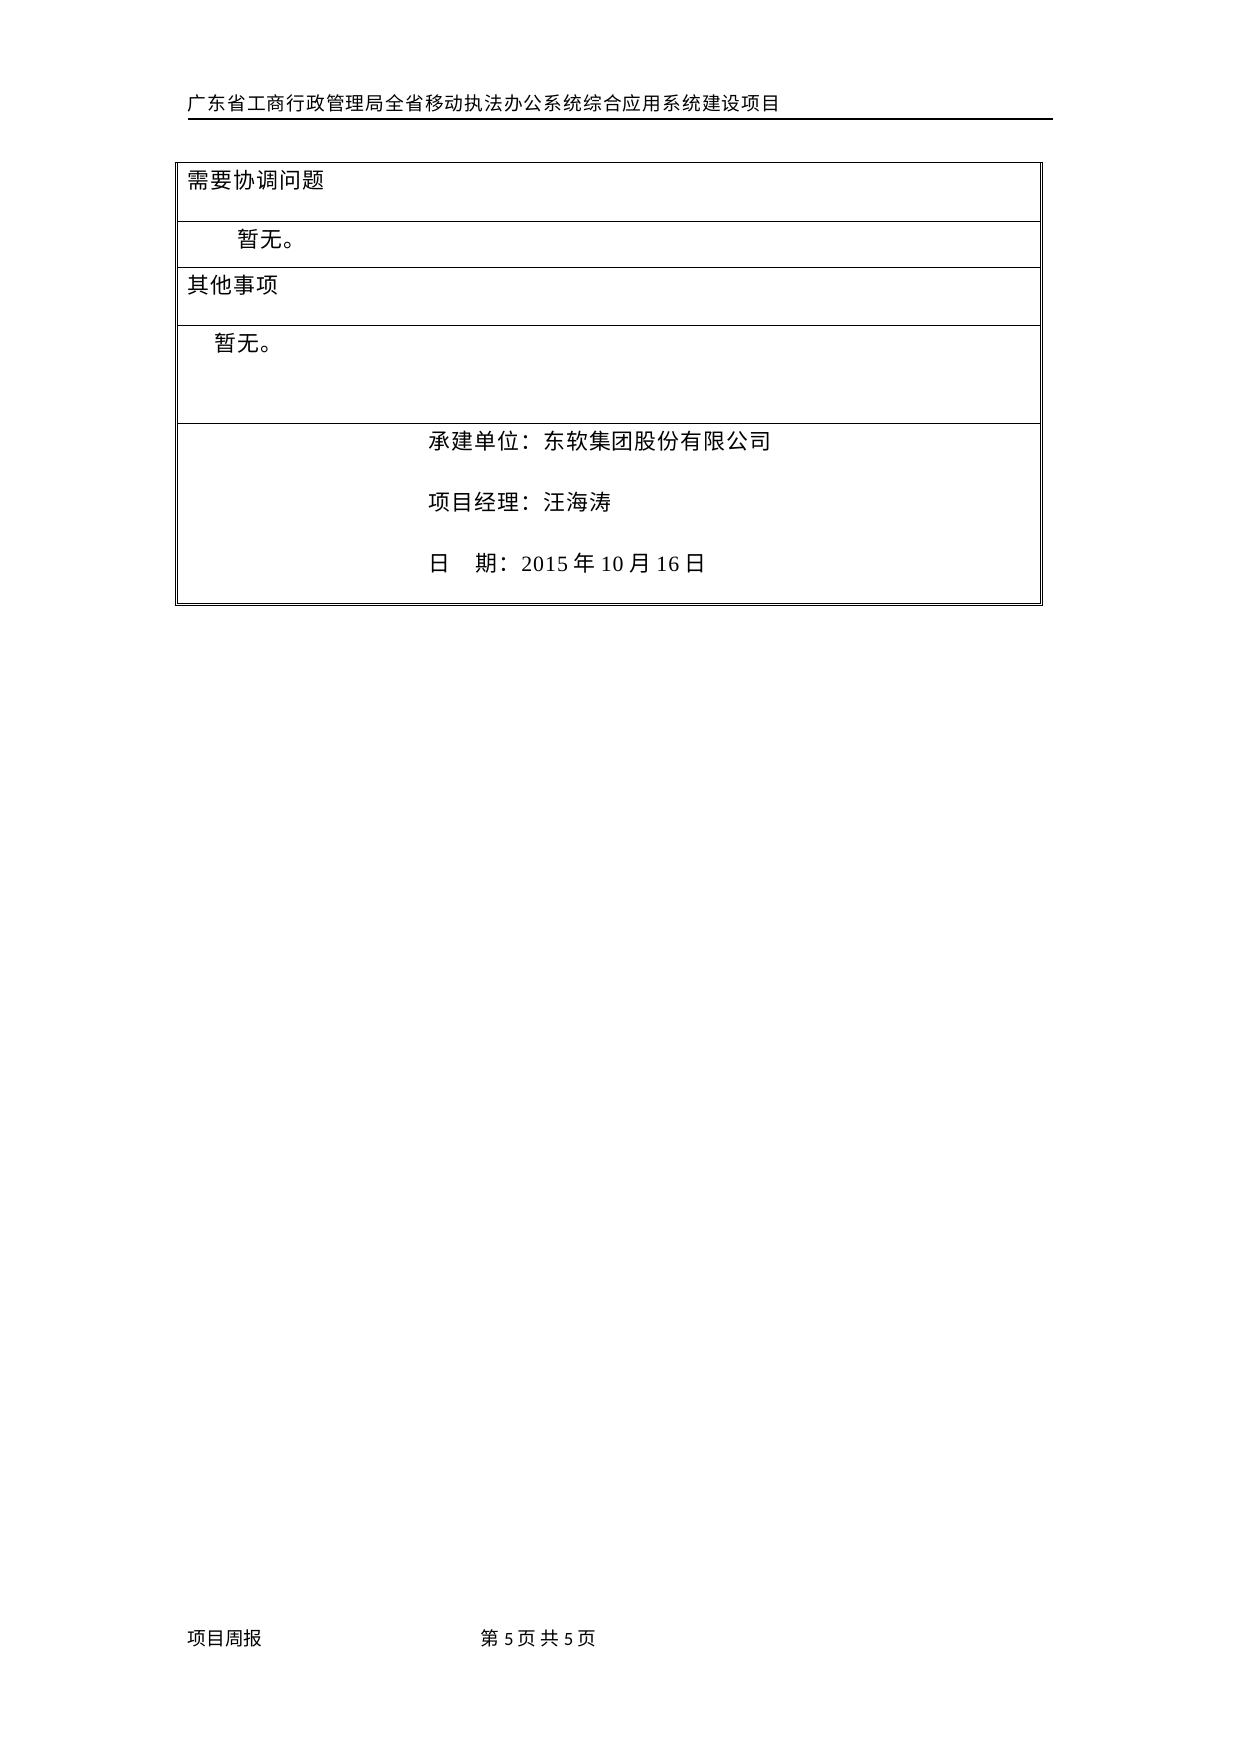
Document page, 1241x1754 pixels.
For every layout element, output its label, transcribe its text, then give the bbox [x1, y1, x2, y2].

table_cell 暂无。 [178, 326, 1040, 423]
table_cell 其他事项 [178, 268, 1040, 325]
table_cell 暂无。 [178, 222, 1040, 267]
table_cell 需要协调问题 [178, 163, 1040, 221]
table_cell 承建单位：东软集团股份有限公司 项目经理：汪海涛 日 期：2015年10月16日 [178, 424, 1040, 603]
